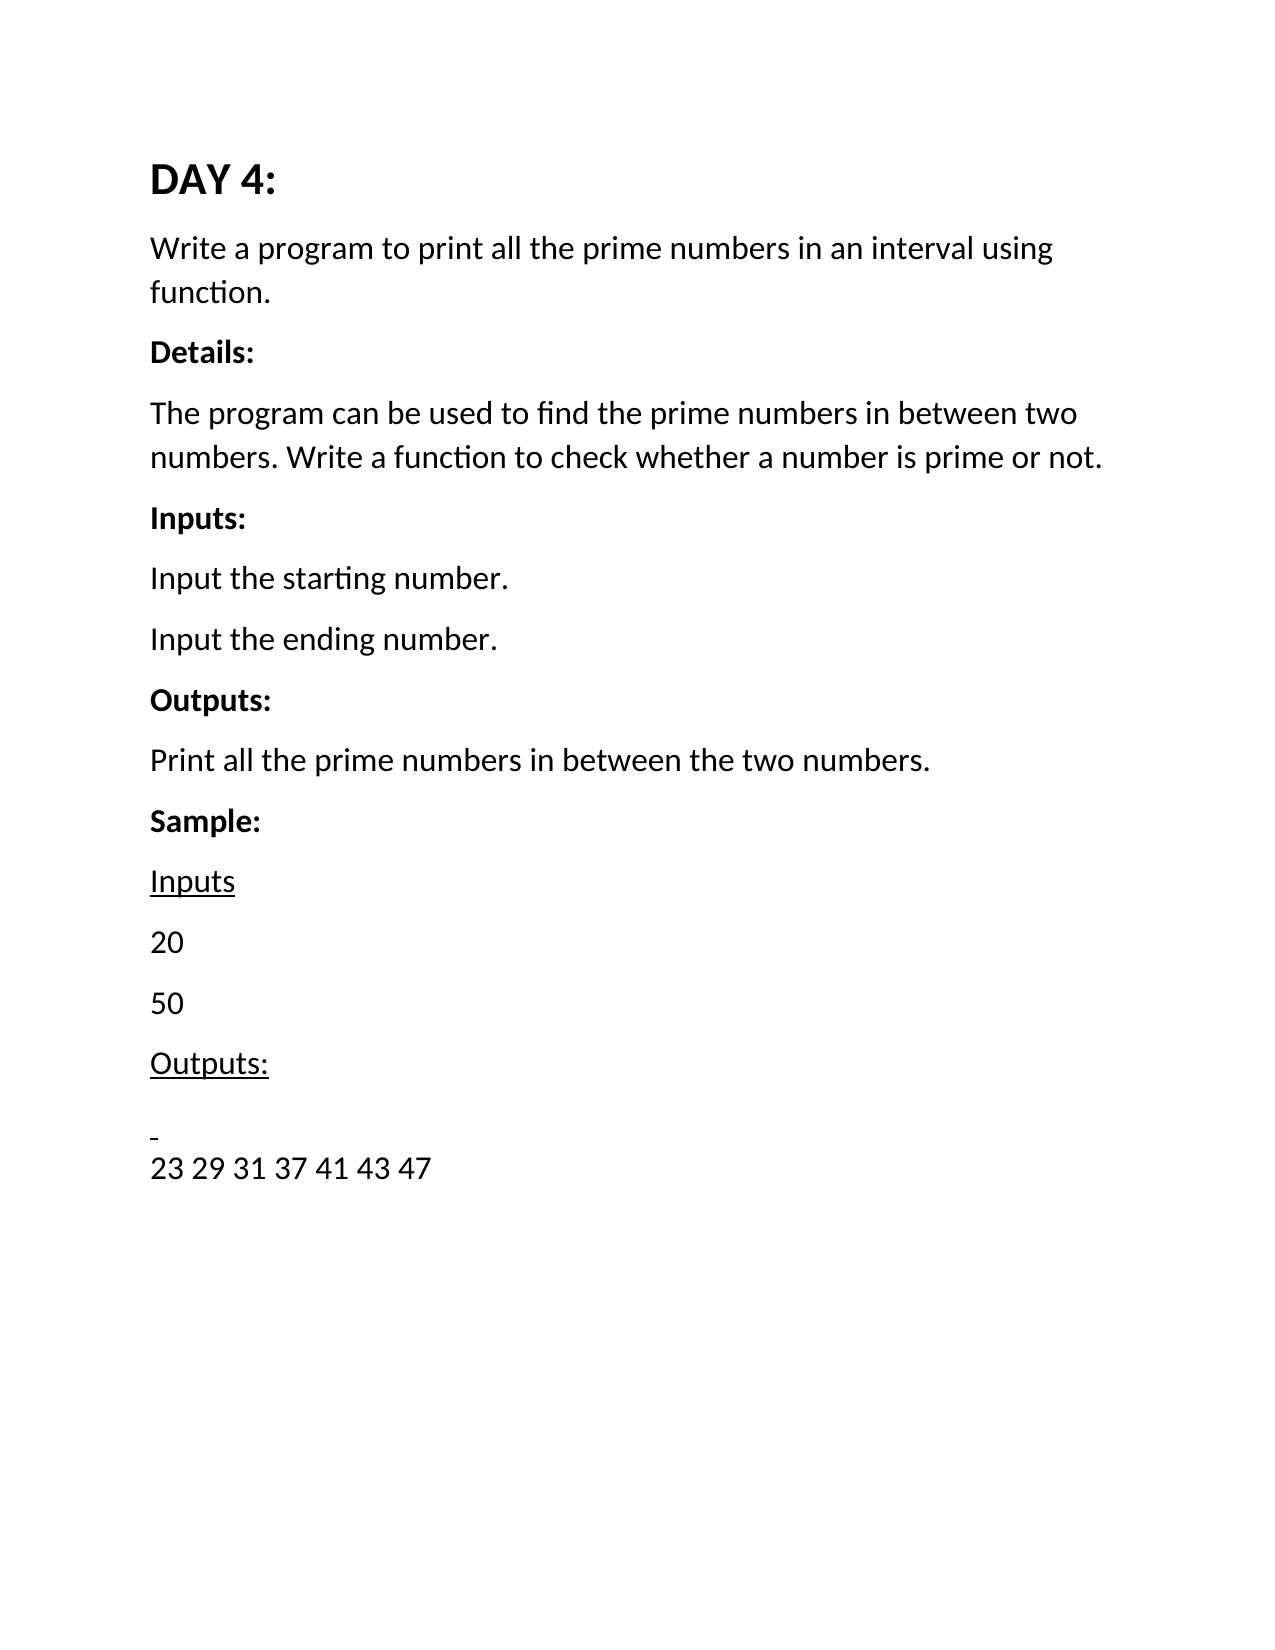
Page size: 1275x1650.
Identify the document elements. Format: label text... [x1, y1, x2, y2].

text Inputs [150, 861, 1125, 901]
text Input the ending number. [150, 618, 1125, 659]
text DAY 4: [150, 150, 1125, 206]
text Write a program to print all the prime numbers in an interval using function. [150, 227, 1125, 312]
text 23 29 31 37 41 43 47 [150, 1103, 1125, 1188]
text Outputs: [150, 679, 1125, 719]
text 50 [150, 982, 1125, 1022]
text Sample: [150, 800, 1125, 841]
text Outputs: [150, 1042, 1125, 1083]
text Input the starting number. [150, 557, 1125, 598]
text Print all the prime numbers in between the two numbers. [150, 739, 1125, 780]
text Inputs: [150, 497, 1125, 537]
text The program can be used to find the prime numbers in between two numbers. Write a function to check whether a number is prime or not. [150, 392, 1125, 477]
text Details: [150, 332, 1125, 372]
text 20 [150, 921, 1125, 962]
